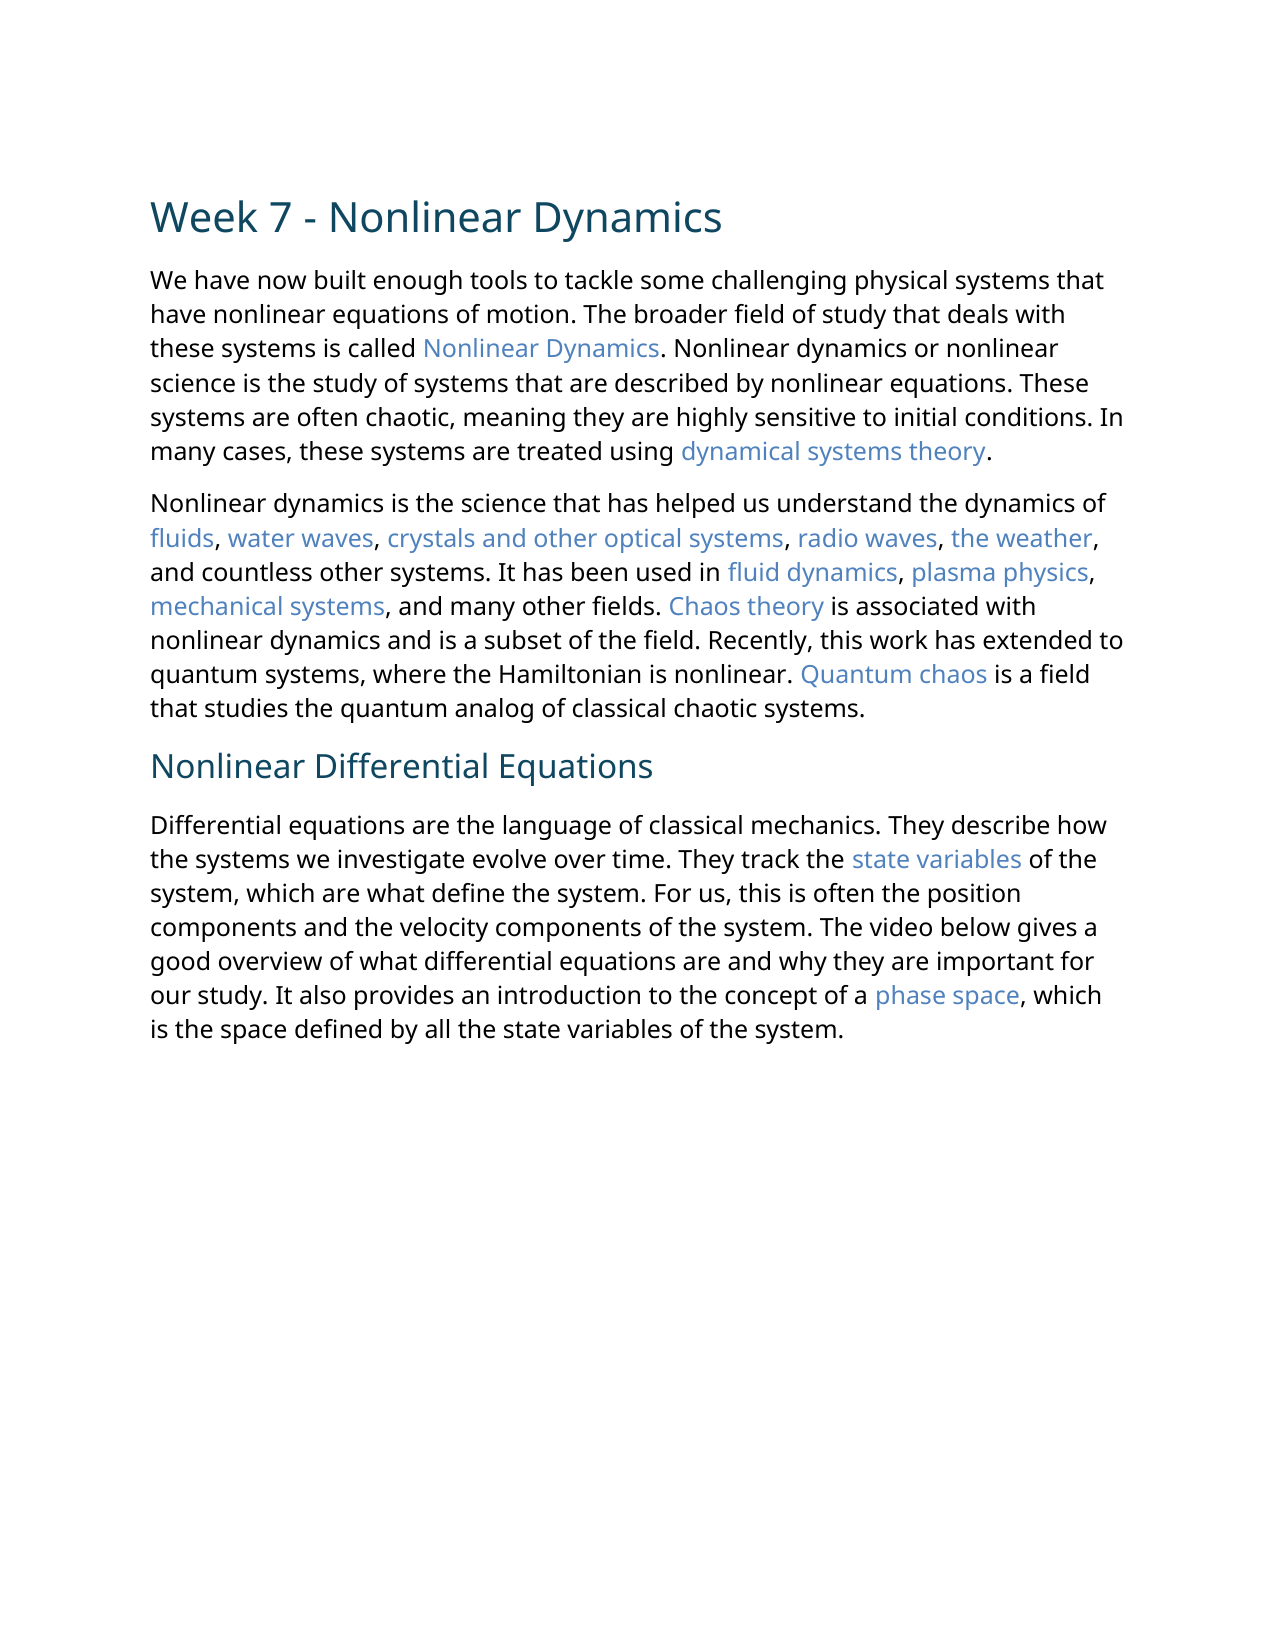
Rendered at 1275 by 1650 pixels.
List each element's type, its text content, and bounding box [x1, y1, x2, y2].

subtitle Nonlinear Differential Equations [150, 743, 1125, 789]
text We have now built enough tools to tackle some challenging physical systems that have nonlinear equations of motion. The broader field of study that deals with these systems is called Nonlinear Dynamics. Nonlinear dynamics or nonlinear science is the study of systems that are described by nonlinear equations. These systems are often chaotic, meaning they are highly sensitive to initial conditions. In many cases, these systems are treated using dynamical systems theory. [150, 263, 1125, 467]
text Differential equations are the language of classical mechanics. They describe how the systems we investigate evolve over time. They track the state variables of the system, which are what define the system. For us, this is often the position components and the velocity components of the system. The video below gives a good overview of what differential equations are and why they are important for our study. It also provides an introduction to the concept of a phase space, which is the space defined by all the state variables of the system. [150, 807, 1125, 1046]
text Nonlinear dynamics is the science that has helped us understand the dynamics of fluids, water waves, crystals and other optical systems, radio waves, the weather, and countless other systems. It has been used in fluid dynamics, plasma physics, mechanical systems, and many other fields. Chaos theory is associated with nonlinear dynamics and is a subset of the field. Recently, this work has extended to quantum systems, where the Hamiltonian is nonlinear. Quantum chaos is a field that studies the quantum analog of classical chaotic systems. [150, 486, 1125, 724]
subtitle Week 7 - Nonlinear Dynamics [150, 187, 1125, 244]
